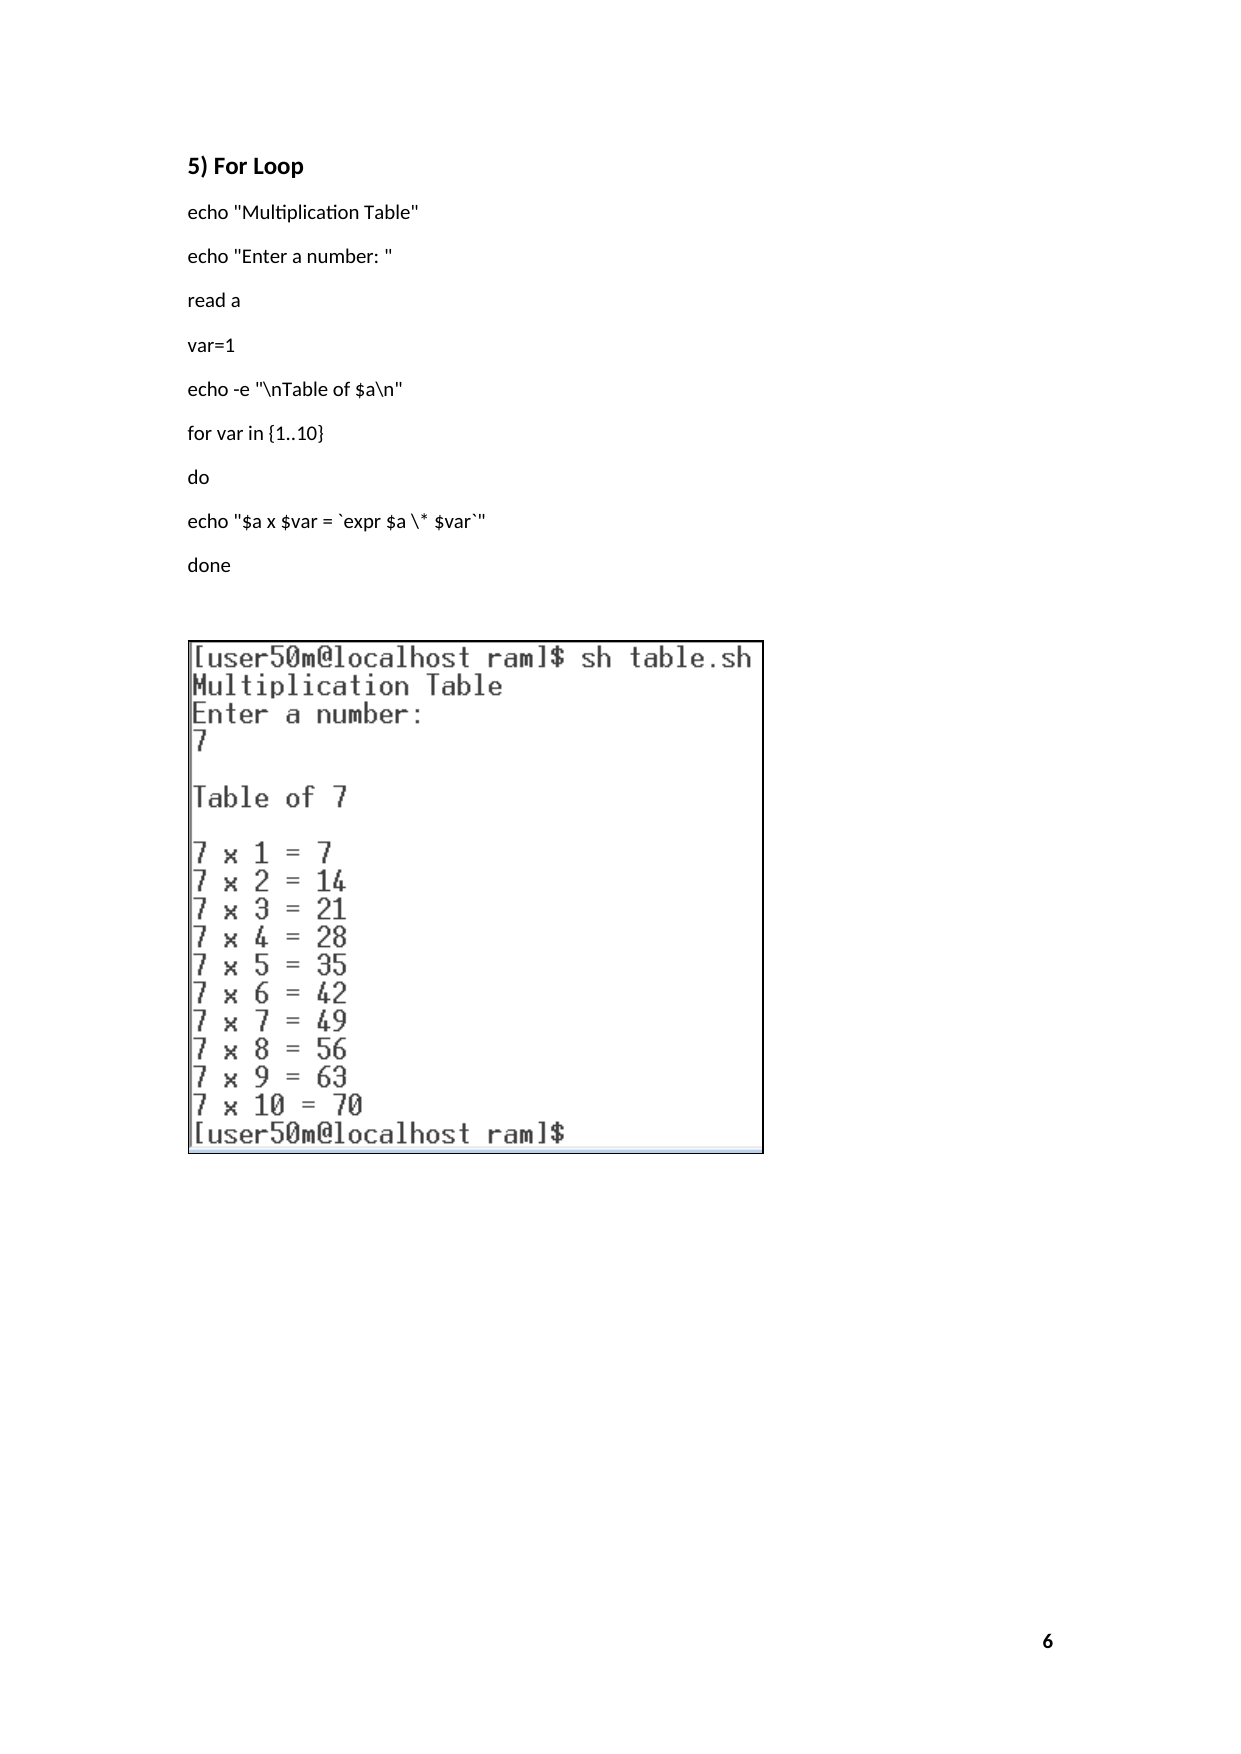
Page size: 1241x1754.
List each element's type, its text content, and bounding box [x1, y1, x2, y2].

picture [189, 642, 762, 1153]
text read a [187, 288, 1229, 313]
text do [187, 464, 1229, 489]
text done [187, 552, 1229, 577]
text for var in {1..10} [187, 420, 1229, 445]
text var=1 [187, 332, 1229, 357]
text echo "$a x $var = `expr $a \* $var`" [187, 508, 1229, 533]
text echo "Multiplication Table" [187, 199, 1229, 225]
text echo -e "\nTable of $a\n" [187, 376, 1229, 401]
text echo "Enter a number: " [187, 244, 1229, 269]
list For Loop [187, 150, 1229, 181]
